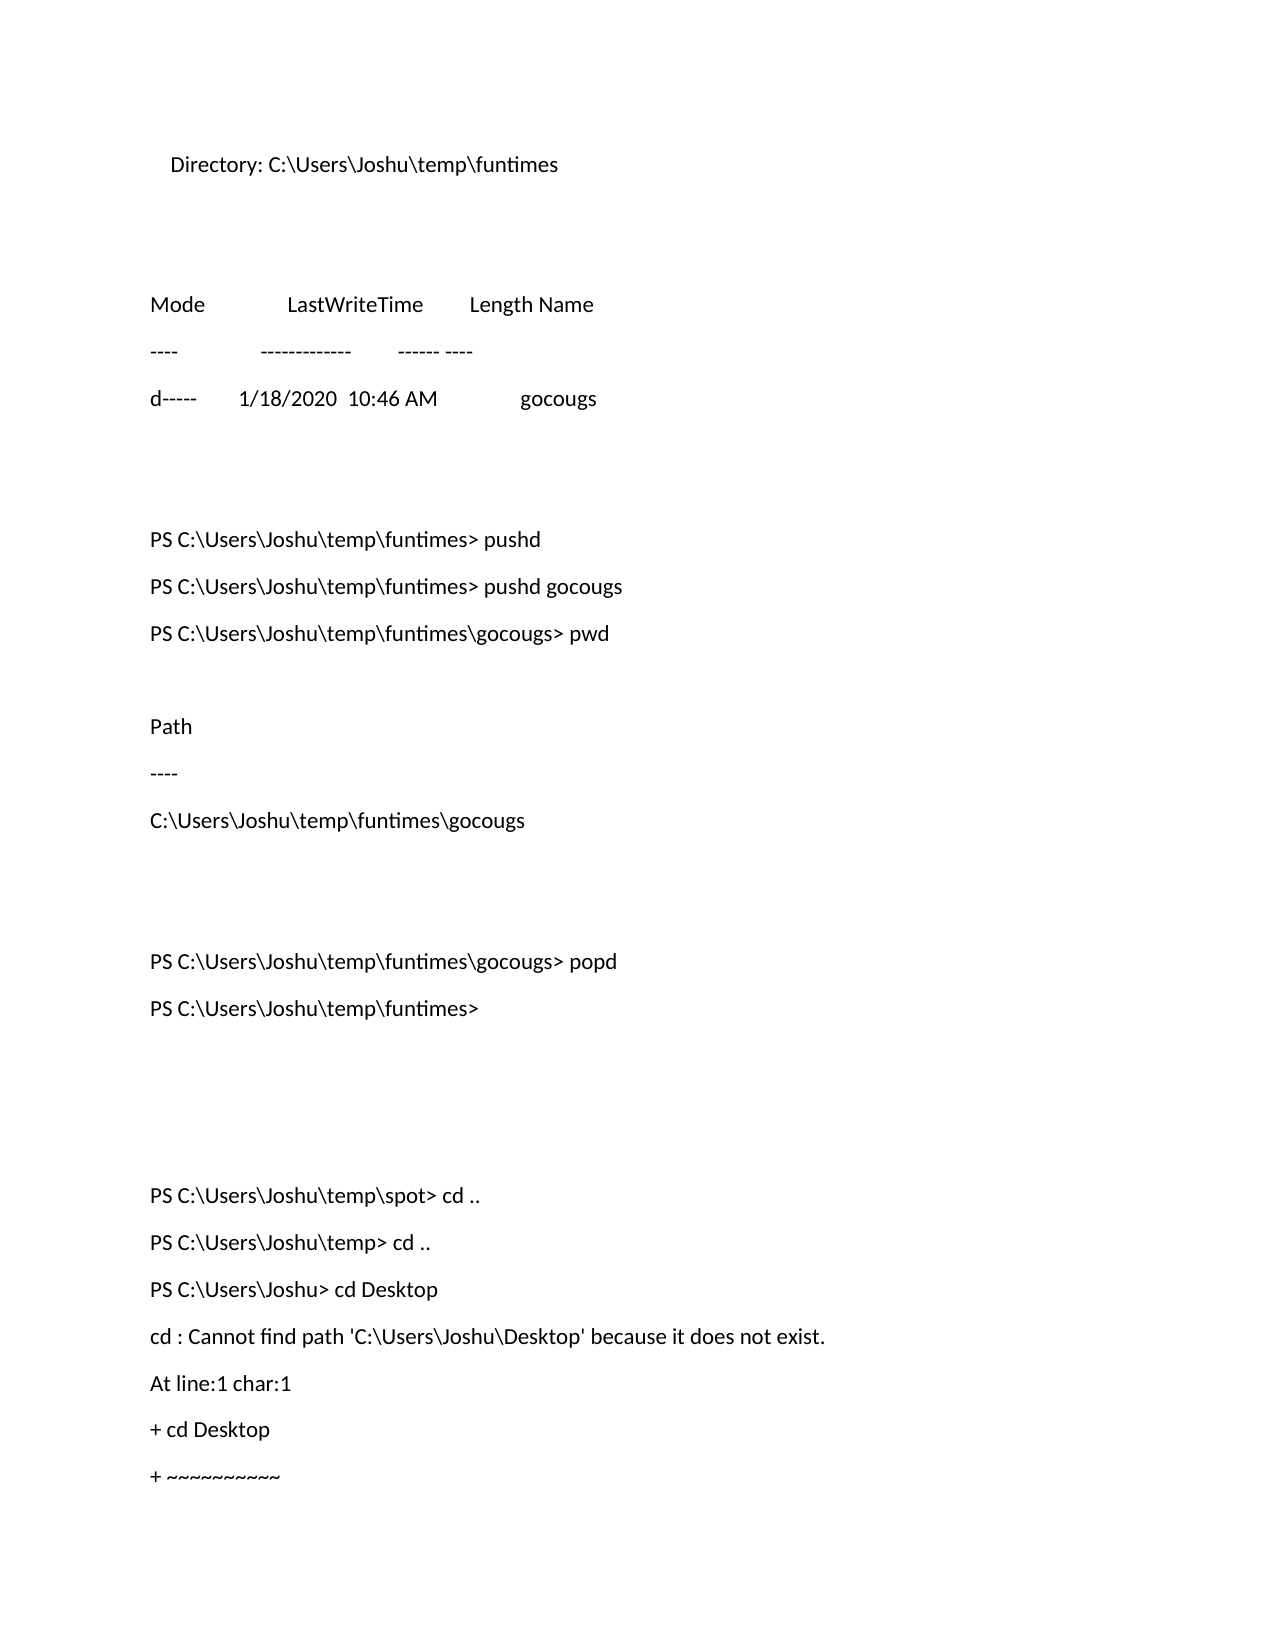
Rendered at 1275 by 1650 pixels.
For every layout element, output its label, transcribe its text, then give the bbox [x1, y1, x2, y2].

text + ~~~~~~~~~~ [150, 1462, 1125, 1491]
text ---- ------------- ------ ---- [150, 337, 1125, 366]
text PS C:\Users\Joshu\temp\funtimes> pushd gocougs [150, 572, 1125, 600]
text PS C:\Users\Joshu\temp\spot> cd .. [150, 1181, 1125, 1209]
text cd : Cannot find path 'C:\Users\Joshu\Desktop' because it does not exist. [150, 1322, 1125, 1350]
text PS C:\Users\Joshu\temp\funtimes> pushd [150, 525, 1125, 553]
text PS C:\Users\Joshu\temp\funtimes\gocougs> popd [150, 947, 1125, 975]
text Mode LastWriteTime Length Name [150, 291, 1125, 319]
text Path [150, 712, 1125, 741]
text PS C:\Users\Joshu> cd Desktop [150, 1275, 1125, 1303]
text C:\Users\Joshu\temp\funtimes\gocougs [150, 806, 1125, 834]
text ---- [150, 759, 1125, 787]
text Directory: C:\Users\Joshu\temp\funtimes [150, 150, 1125, 178]
text At line:1 char:1 [150, 1369, 1125, 1397]
text + cd Desktop [150, 1416, 1125, 1444]
text d----- 1/18/2020 10:46 AM gocougs [150, 384, 1125, 412]
text PS C:\Users\Joshu\temp> cd .. [150, 1228, 1125, 1256]
text PS C:\Users\Joshu\temp\funtimes\gocougs> pwd [150, 619, 1125, 647]
text PS C:\Users\Joshu\temp\funtimes> [150, 994, 1125, 1022]
